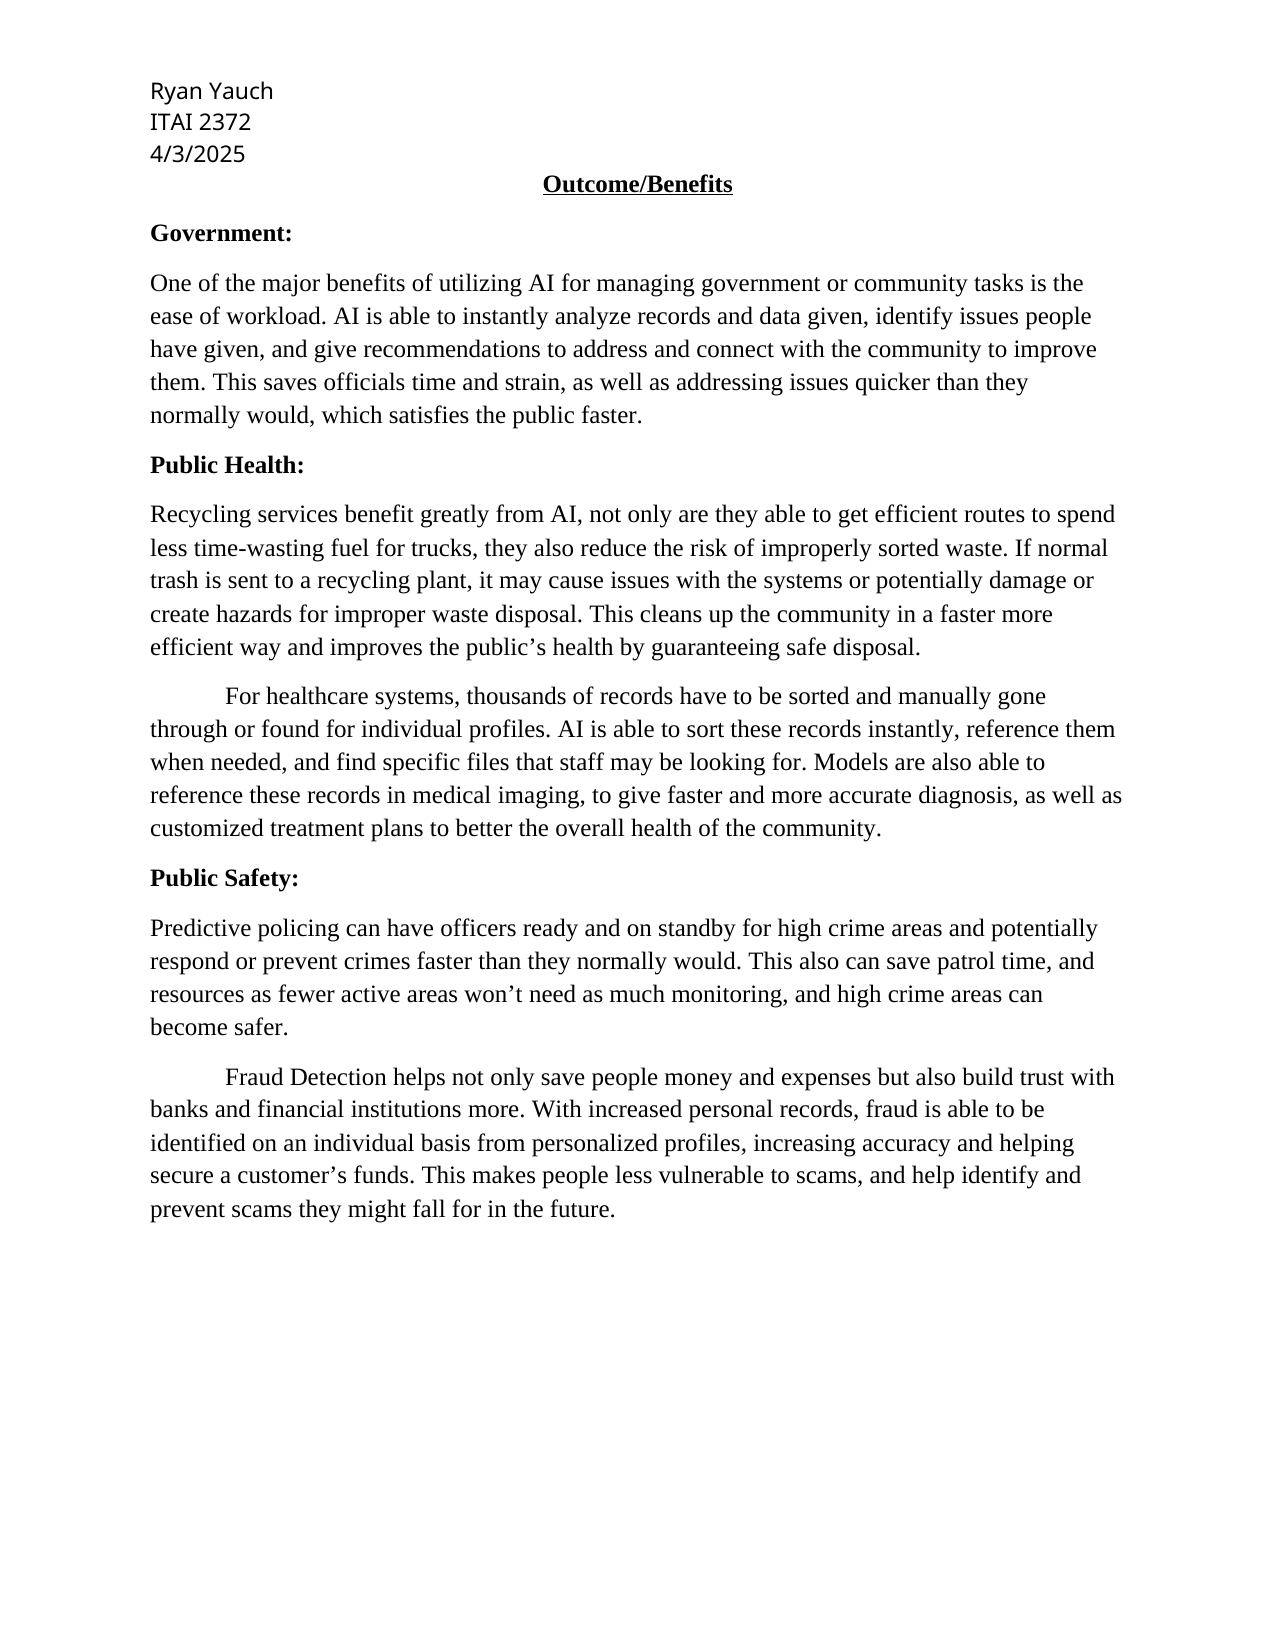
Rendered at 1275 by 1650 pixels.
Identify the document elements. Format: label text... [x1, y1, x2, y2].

text Government: [150, 218, 1125, 247]
text Fraud Detection helps not only save people money and expenses but also build trust with banks and financial institutions more. With increased personal records, fraud is able to be identified on an individual basis from personalized profiles, increasing accuracy and helping secure a customer’s funds. This makes people less vulnerable to scams, and help identify and prevent scams they might fall for in the future. [150, 1062, 1125, 1222]
text For healthcare systems, thousands of records have to be sorted and manually gone through or found for individual profiles. AI is able to sort these records instantly, reference them when needed, and find specific files that staff may be looking for. Models are also able to reference these records in medical imaging, to give faster and more accurate diagnosis, as well as customized treatment plans to better the overall health of the community. [150, 681, 1125, 842]
text Public Health: [150, 450, 1125, 479]
text Outcome/Benefits [150, 169, 1125, 197]
text Recycling services benefit greatly from AI, not only are they able to get efficient routes to spend less time-wasting fuel for trucks, they also reduce the risk of improperly sorted waste. If normal trash is sent to a recycling plant, it may cause issues with the systems or potentially damage or create hazards for improper waste disposal. This cleans up the community in a faster more efficient way and improves the public’s health by guaranteeing safe disposal. [150, 499, 1125, 660]
text Public Safety: [150, 863, 1125, 892]
text One of the major benefits of utilizing AI for managing government or community tasks is the ease of workload. AI is able to instantly analyze records and data given, identify issues people have given, and give recommendations to address and connect with the community to improve them. This saves officials time and strain, as well as addressing issues quicker than they normally would, which satisfies the public faster. [150, 268, 1125, 429]
text Predictive policing can have officers ready and on standby for high crime areas and potentially respond or prevent crimes faster than they normally would. This also can save patrol time, and resources as fewer active areas won’t need as much monitoring, and high crime areas can become safer. [150, 913, 1125, 1041]
